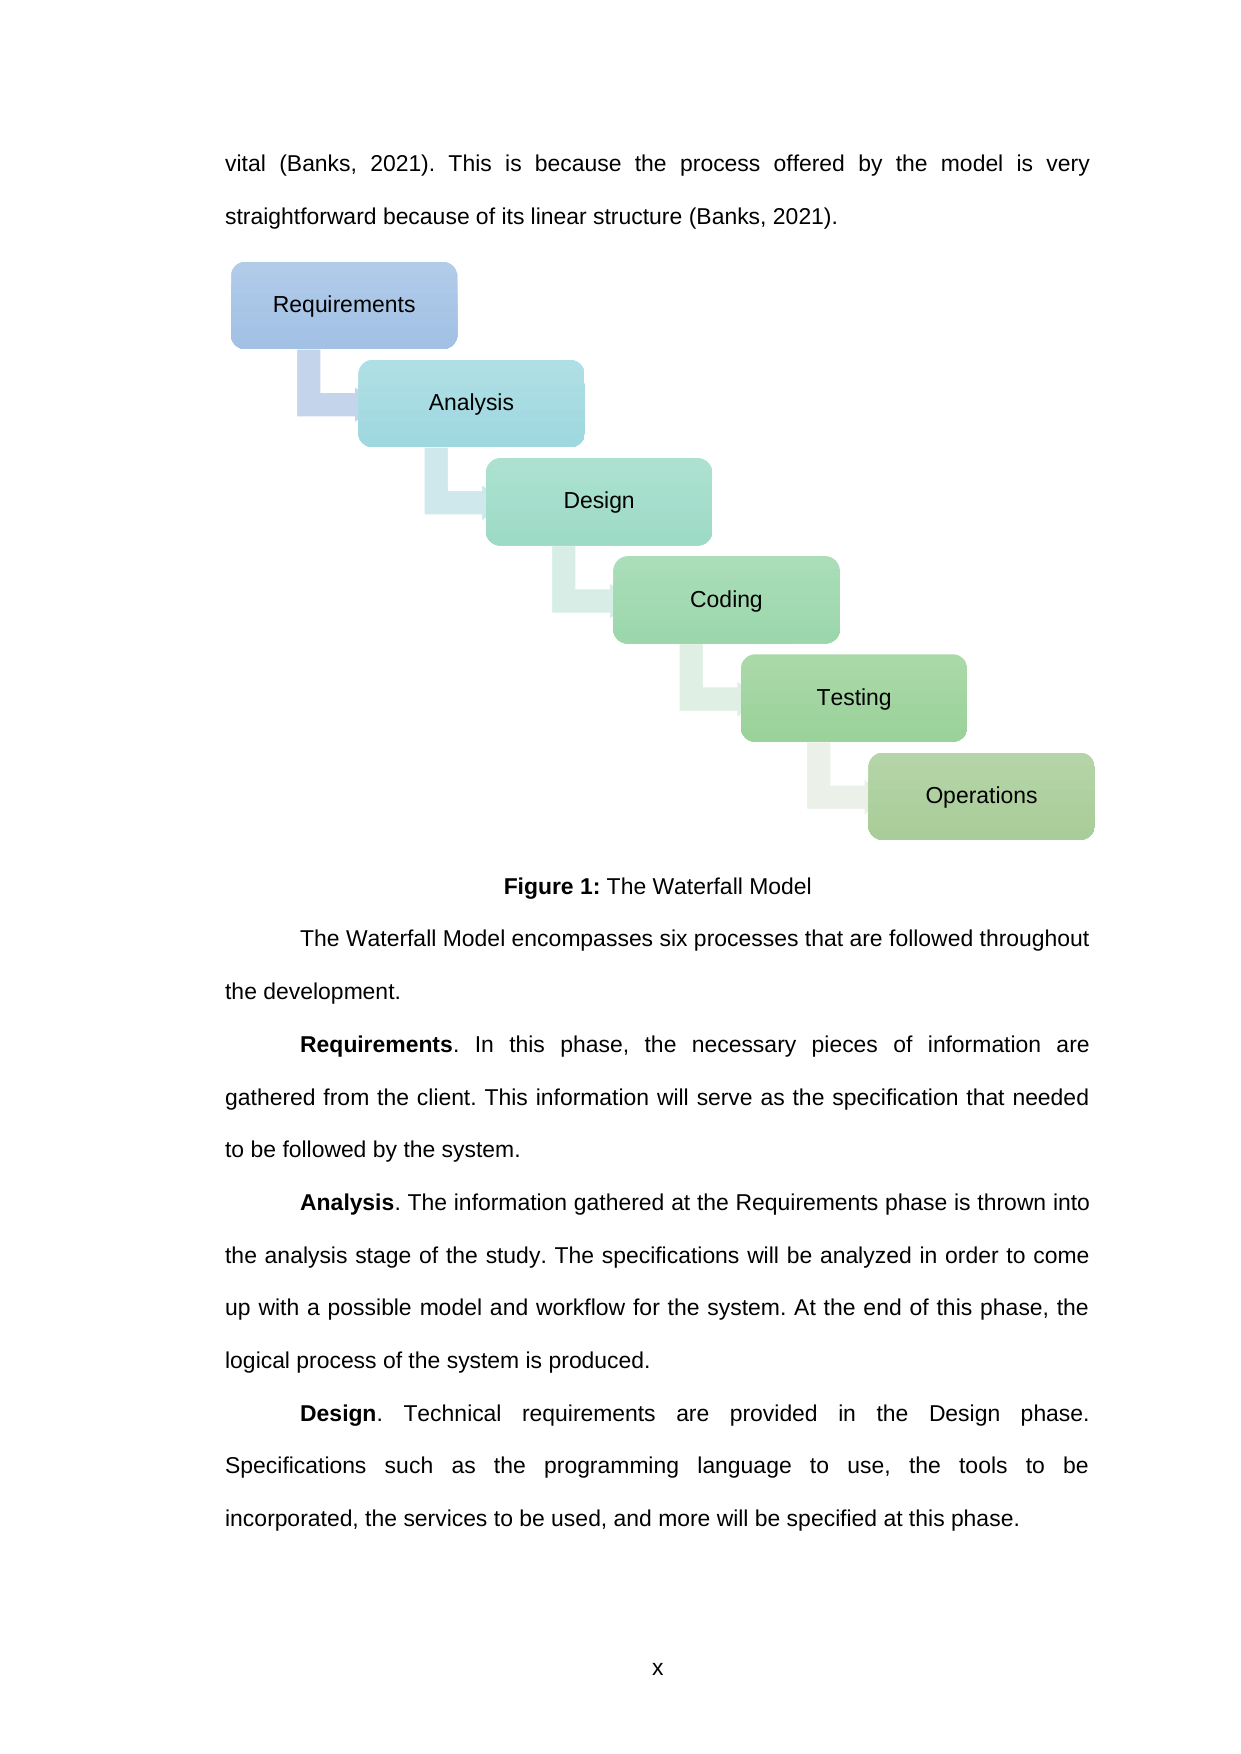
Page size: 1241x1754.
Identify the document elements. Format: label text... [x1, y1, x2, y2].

text The Waterfall Model encompasses six processes that are followed throughout the development. [225, 925, 1090, 1004]
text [225, 150, 1090, 229]
text Figure 1: The Waterfall Model [225, 873, 1090, 899]
text Requirements. In this phase, the necessary pieces of information are gathered from the client. This information will serve as the specification that needed to be followed by the system. [225, 1031, 1090, 1162]
text Design. Technical requirements are provided in the Design phase. Specifications such as the programming language to use, the tools to be incorporated, the services to be used, and more will be specified at this phase. [225, 1400, 1090, 1531]
text Analysis. The information gathered at the Requirements phase is thrown into the analysis stage of the study. The specifications will be analyzed in order to come up with a possible model and workflow for the system. At the end of this phase, the logical process of the system is produced. [225, 1189, 1090, 1373]
